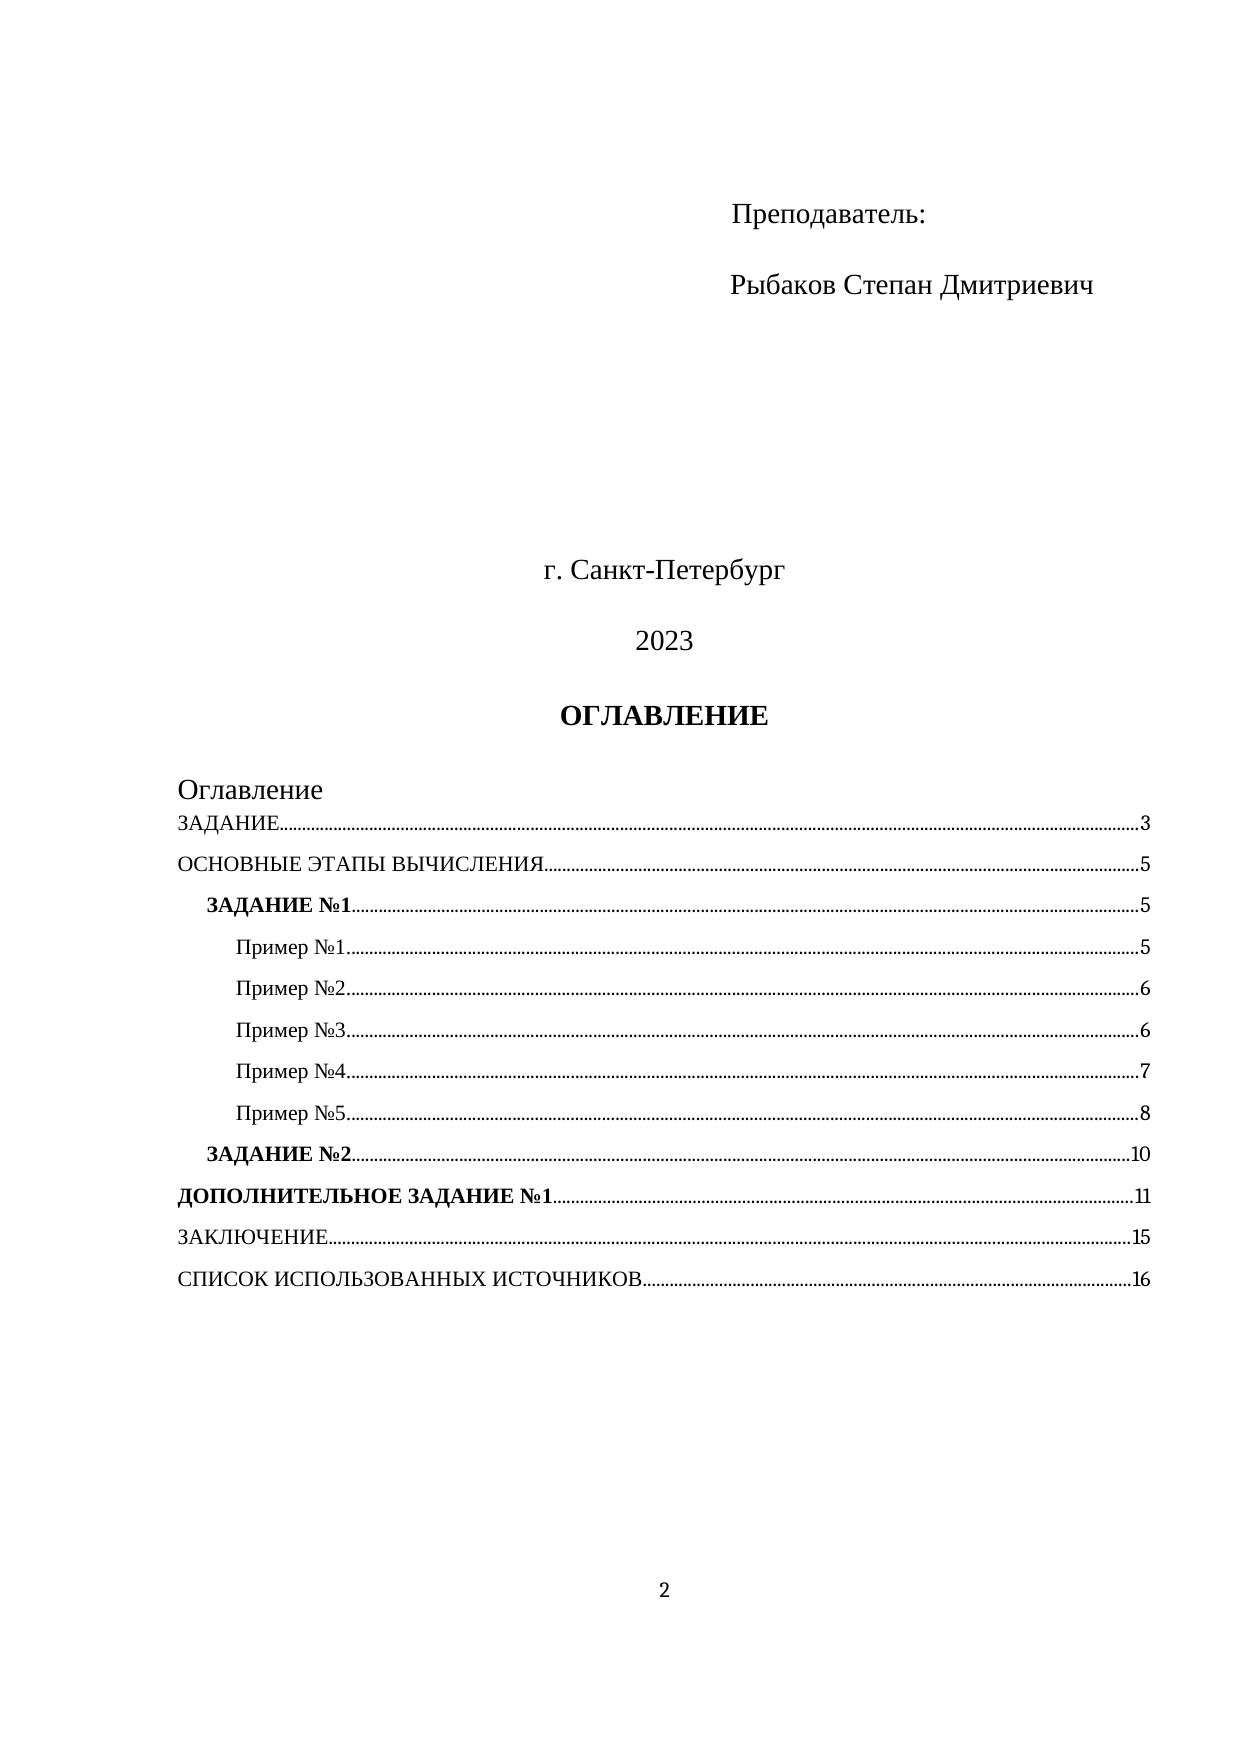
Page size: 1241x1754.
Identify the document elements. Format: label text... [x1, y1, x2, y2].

text 2023 [177, 623, 1152, 656]
text Преподаватель: [177, 196, 1152, 229]
text Рыбаков Степан Дмитриевич [620, 267, 1152, 301]
text г. Санкт-Петербург [177, 552, 1152, 585]
text ОГЛАВЛЕНИЕ [177, 698, 1152, 732]
